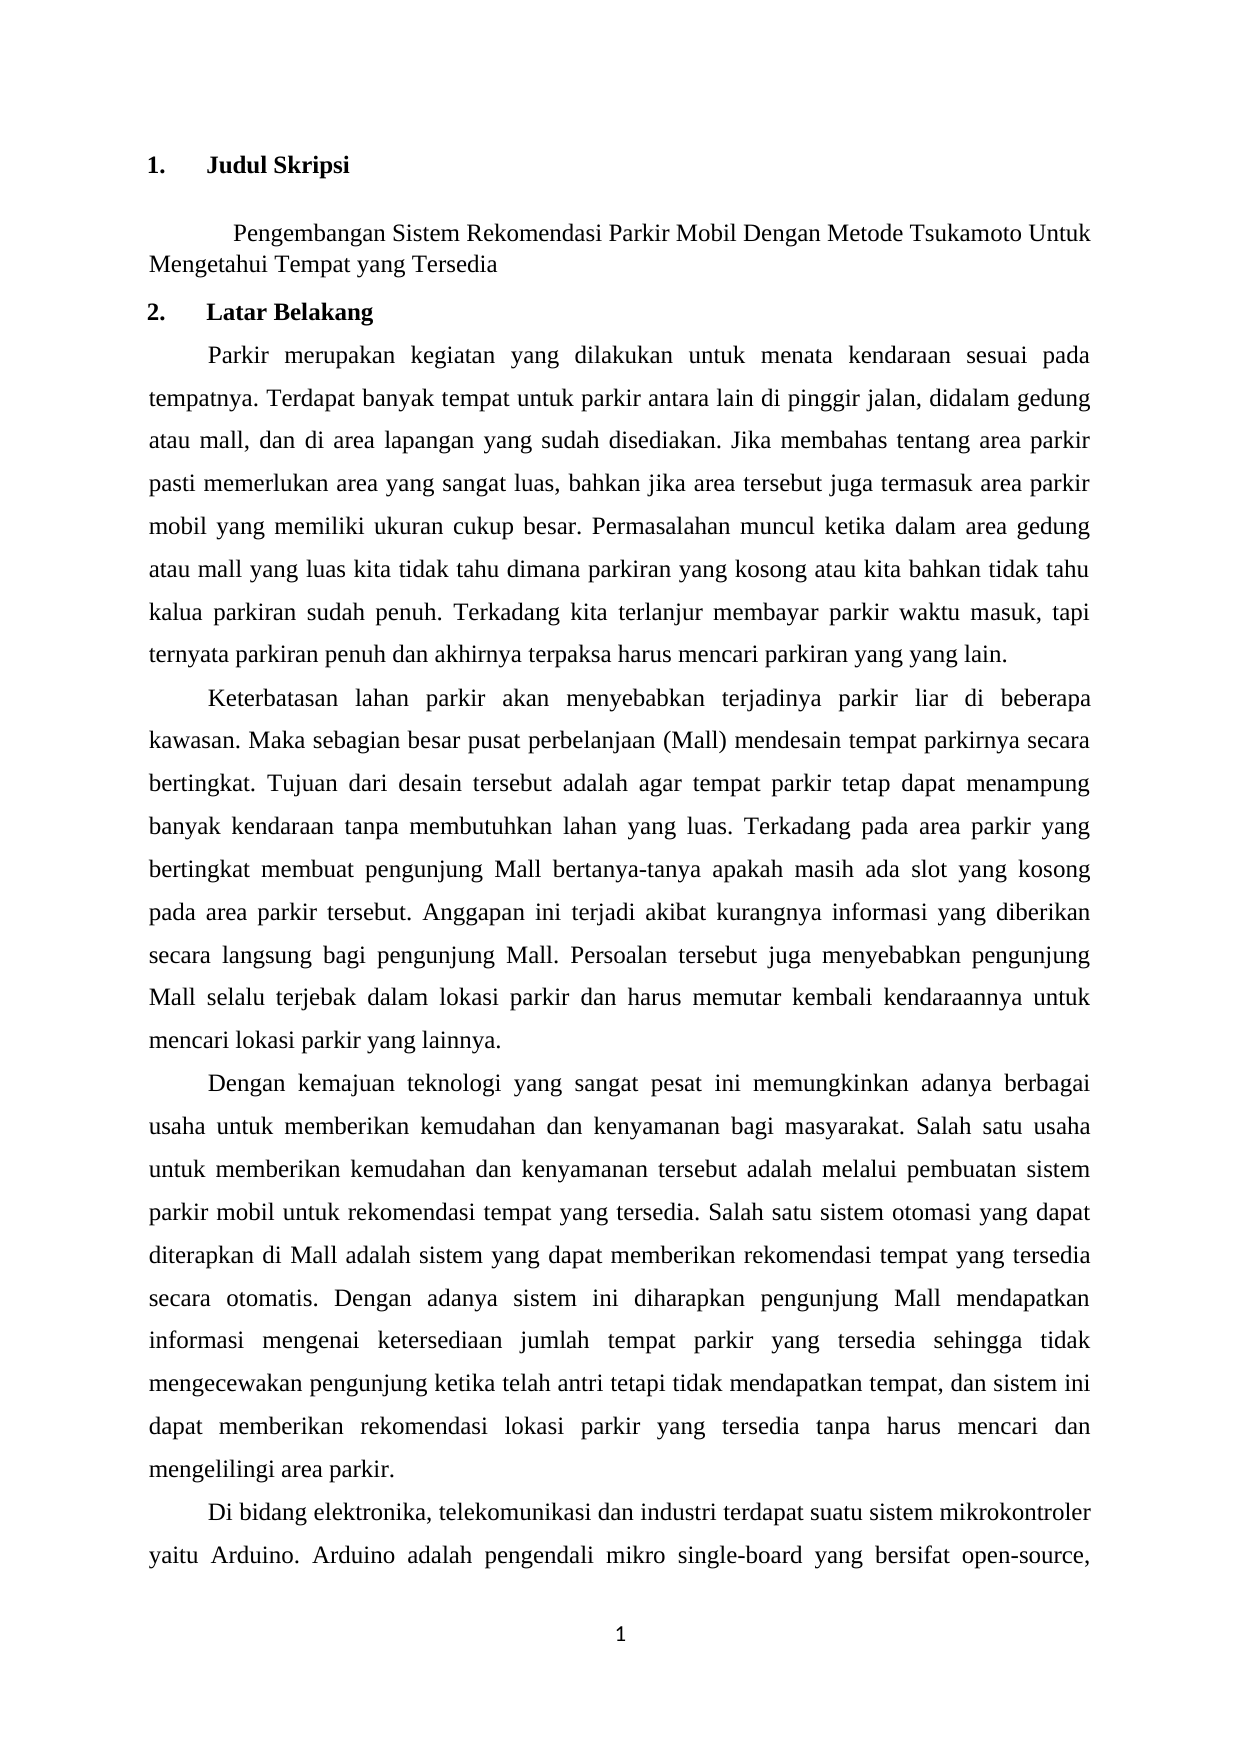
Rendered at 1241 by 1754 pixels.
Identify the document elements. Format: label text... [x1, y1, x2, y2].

text Keterbatasan lahan parkir akan menyebabkan terjadinya parkir liar di beberapa kawasan. Maka sebagian besar pusat perbelanjaan (Mall) mendesain tempat parkirnya secara bertingkat. Tujuan dari desain tersebut adalah agar tempat parkir tetap dapat menampung banyak kendaraan tanpa membutuhkan lahan yang luas. Terkadang pada area parkir yang bertingkat membuat pengunjung Mall bertanya-tanya apakah masih ada slot yang kosong pada area parkir tersebut. Anggapan ini terjadi akibat kurangnya informasi yang diberikan secara langsung bagi pengunjung Mall. Persoalan tersebut juga menyebabkan pengunjung Mall selalu terjebak dalam lokasi parkir dan harus memutar kembali kendaraannya untuk mencari lokasi parkir yang lainnya. [148, 683, 1091, 1054]
text Dengan kemajuan teknologi yang sangat pesat ini memungkinkan adanya berbagai usaha untuk memberikan kemudahan dan kenyamanan bagi masyarakat. Salah satu usaha untuk memberikan kemudahan dan kenyamanan tersebut adalah melalui pembuatan sistem parkir mobil untuk rekomendasi tempat yang tersedia. Salah satu sistem otomasi yang dapat diterapkan di Mall adalah sistem yang dapat memberikan rekomendasi tempat yang tersedia secara otomatis. Dengan adanya sistem ini diharapkan pengunjung Mall mendapatkan informasi mengenai ketersediaan jumlah tempat parkir yang tersedia sehingga tidak mengecewakan pengunjung ketika telah antri tetapi tidak mendapatkan tempat, dan sistem ini dapat memberikan rekomendasi lokasi parkir yang tersedia tanpa harus mencari dan mengelilingi area parkir. [148, 1068, 1091, 1483]
text Mengetahui Tempat yang Tersedia [148, 249, 1091, 278]
subtitle 2. Latar Belakang [122, 297, 1091, 326]
text Parkir merupakan kegiatan yang dilakukan untuk menata kendaraan sesuai pada tempatnya. Terdapat banyak tempat untuk parkir antara lain di pinggir jalan, didalam gedung atau mall, dan di area lapangan yang sudah disediakan. Jika membahas tentang area parkir pasti memerlukan area yang sangat luas, bahkan jika area tersebut juga termasuk area parkir mobil yang memiliki ukuran cukup besar. Permasalahan muncul ketika dalam area gedung atau mall yang luas kita tidak tahu dimana parkiran yang kosong atau kita bahkan tidak tahu kalua parkiran sudah penuh. Terkadang kita terlanjur membayar parkir waktu masuk, tapi ternyata parkiran penuh dan akhirnya terpaksa harus mencari parkiran yang yang lain. [148, 340, 1091, 668]
subtitle 1. Judul Skripsi [122, 150, 1091, 179]
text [148, 1497, 1091, 1569]
text Pengembangan Sistem Rekomendasi Parkir Mobil Dengan Metode Tsukamoto Untuk [122, 218, 1091, 247]
